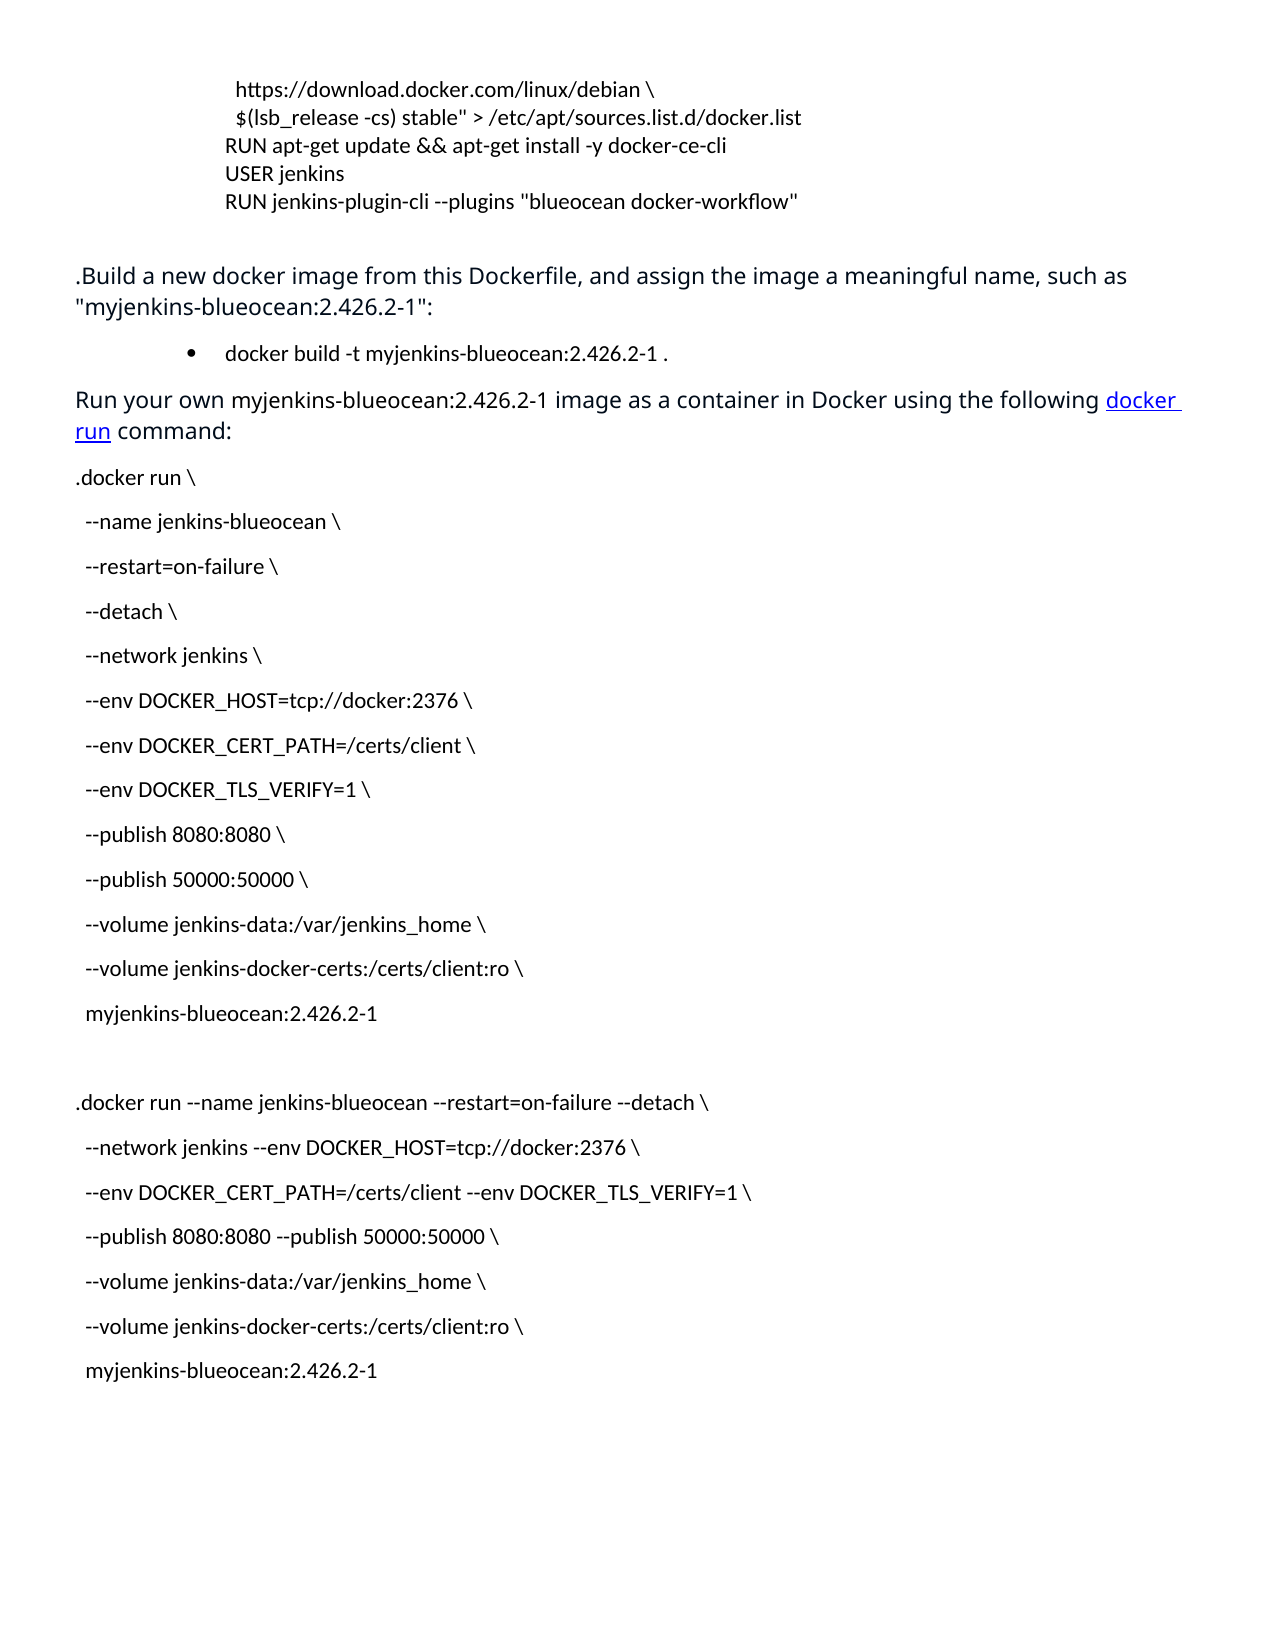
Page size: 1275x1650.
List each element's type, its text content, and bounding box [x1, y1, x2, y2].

text --name jenkins-blueocean \ [75, 507, 1200, 536]
list $(lsb_release -cs) stable" > /etc/apt/sources.list.d/docker.list [225, 103, 1200, 131]
text --volume jenkins-docker-certs:/certs/client:ro \ [75, 1312, 1200, 1340]
list docker build -t myjenkins-blueocean:2.426.2-1 . [187, 339, 1200, 367]
text .docker run \ [75, 463, 1200, 491]
text --restart=on-failure \ [75, 552, 1200, 580]
text --volume jenkins-data:/var/jenkins_home \ [75, 1267, 1200, 1295]
text --env DOCKER_HOST=tcp://docker:2376 \ [75, 686, 1200, 714]
text .Build a new docker image from this Dockerfile, and assign the image a meaningful name, such as "myjenkins-blueocean:2.426.2-1": [433, 260, 1200, 322]
text --detach \ [75, 597, 1200, 625]
text Run your own myjenkins-blueocean:2.426.2-1 image as a container in Docker using the following docker run command: [231, 384, 1200, 446]
text --network jenkins \ [75, 642, 1200, 669]
text --publish 8080:8080 --publish 50000:50000 \ [75, 1222, 1200, 1251]
text --publish 50000:50000 \ [75, 865, 1200, 893]
list https://download.docker.com/linux/debian \ [225, 75, 1200, 103]
text .docker run --name jenkins-blueocean --restart=on-failure --detach \ [75, 1088, 1200, 1116]
list RUN apt-get update && apt-get install -y docker-ce-cli [225, 131, 1200, 159]
text --env DOCKER_CERT_PATH=/certs/client --env DOCKER_TLS_VERIFY=1 \ [75, 1178, 1200, 1206]
text --volume jenkins-docker-certs:/certs/client:ro \ [75, 954, 1200, 982]
text --network jenkins --env DOCKER_HOST=tcp://docker:2376 \ [75, 1133, 1200, 1161]
list RUN jenkins-plugin-cli --plugins "blueocean docker-workflow" [225, 187, 1200, 215]
text myjenkins-blueocean:2.426.2-1 [75, 1357, 1200, 1384]
list USER jenkins [225, 159, 1200, 187]
text --env DOCKER_TLS_VERIFY=1 \ [75, 776, 1200, 804]
text --volume jenkins-data:/var/jenkins_home \ [75, 910, 1200, 938]
text --env DOCKER_CERT_PATH=/certs/client \ [75, 731, 1200, 759]
text --publish 8080:8080 \ [75, 820, 1200, 848]
text myjenkins-blueocean:2.426.2-1 [75, 999, 1200, 1027]
